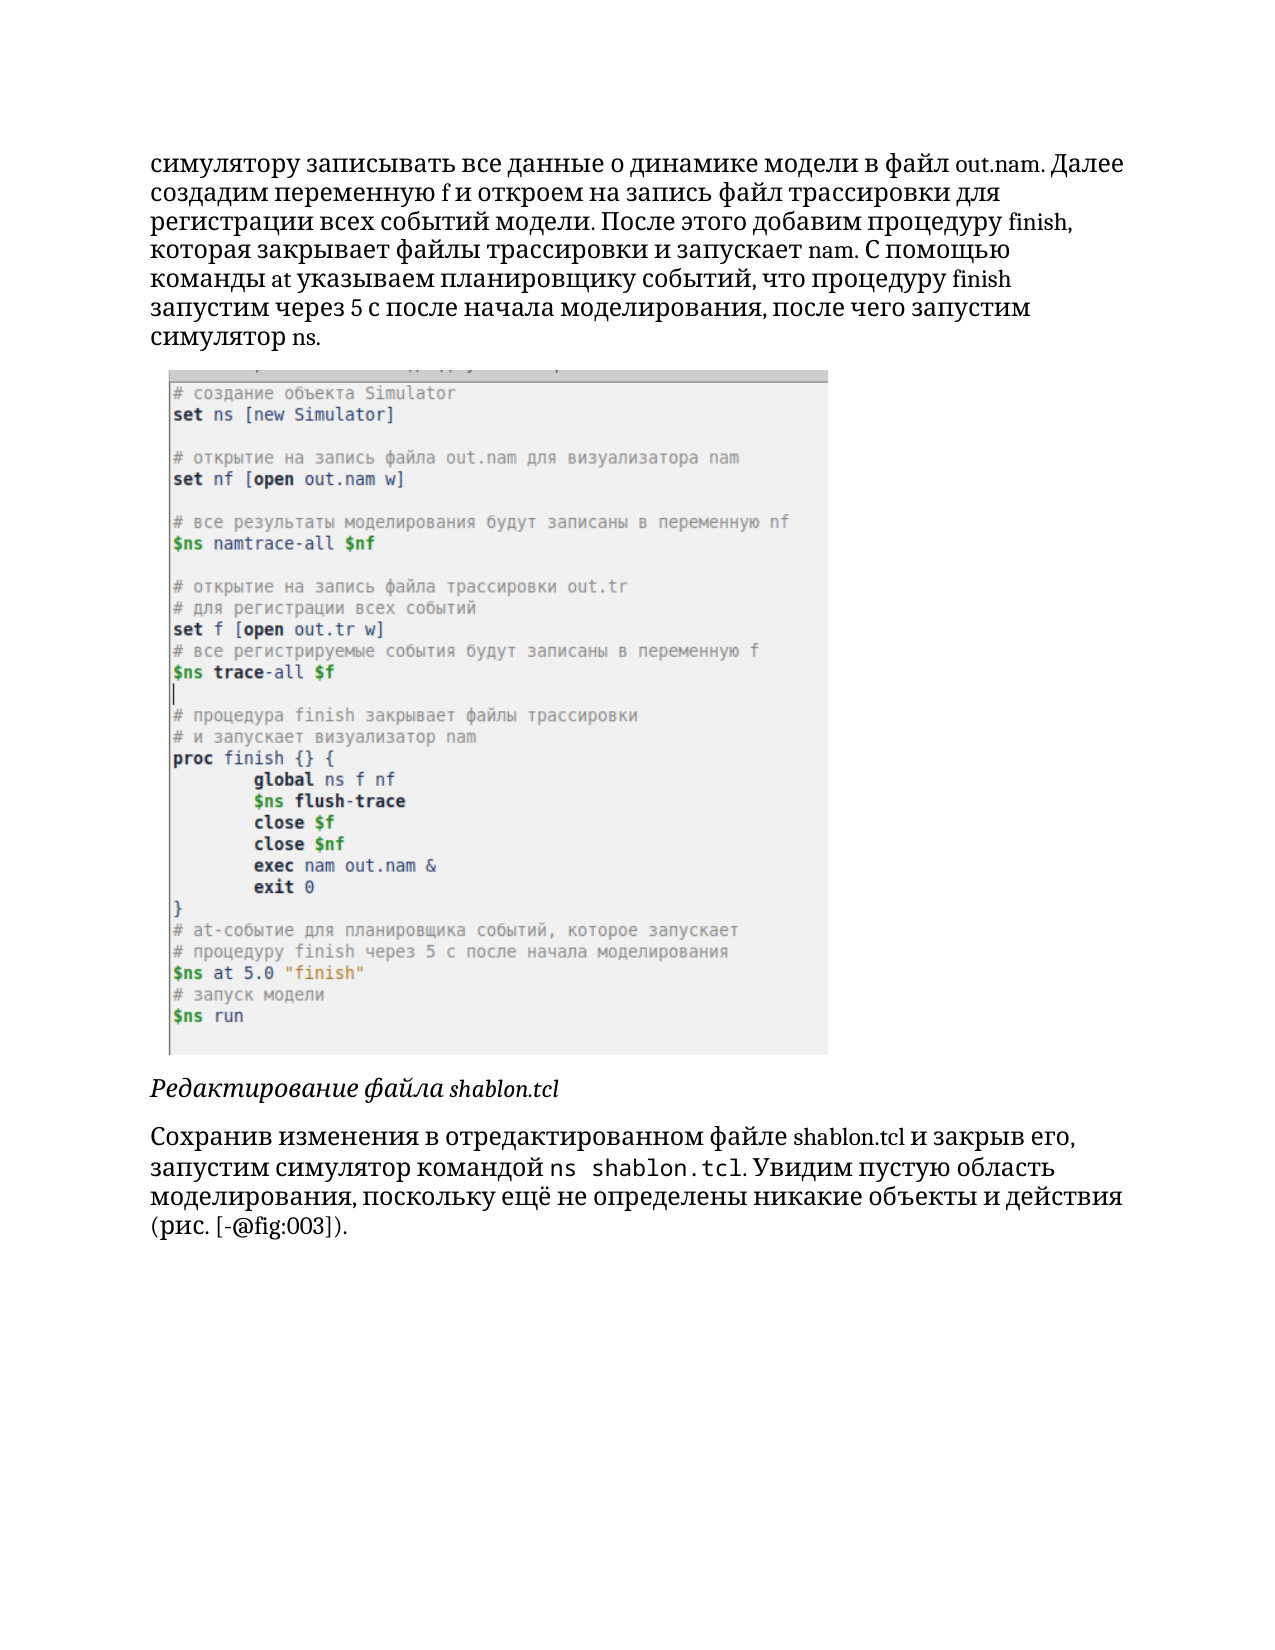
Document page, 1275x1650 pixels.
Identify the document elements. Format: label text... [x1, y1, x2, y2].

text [150, 150, 1125, 351]
text Сохранив изменения в отредактированном файле shablon.tcl и закрыв его, запустим симулятор командой ns shablon.tcl. Увидим пустую область моделирования, поскольку ещё не определены никакие объекты и действия (рис. [-@fig:003]). [150, 1123, 1125, 1240]
text Редактирование файла shablon.tcl [150, 1075, 1125, 1104]
picture [168, 370, 829, 1055]
